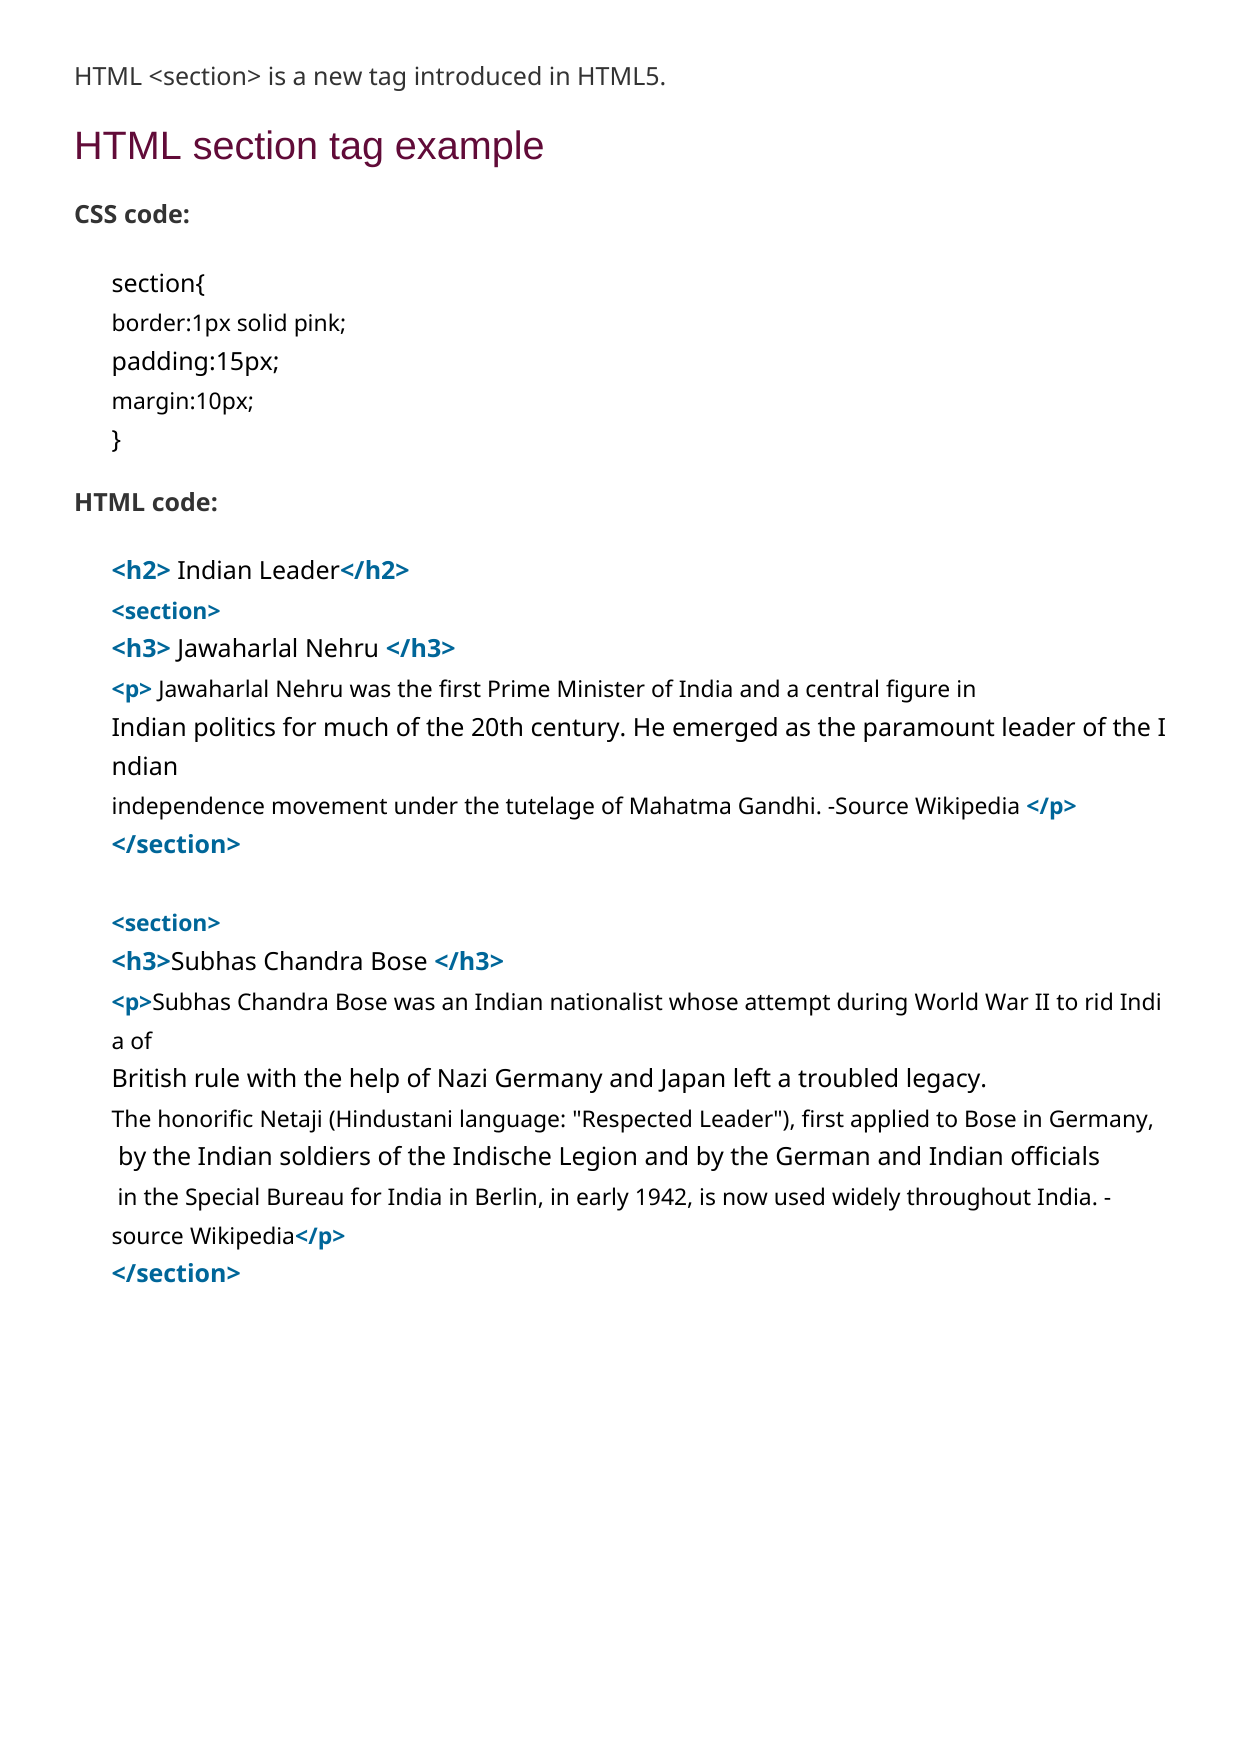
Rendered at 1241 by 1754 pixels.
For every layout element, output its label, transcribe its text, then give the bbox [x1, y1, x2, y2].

text HTML <section> is a new tag introduced in HTML5. [74, 59, 1167, 93]
text <p>Subhas Chandra Bose was an Indian nationalist whose attempt during World War II to rid India of [111, 978, 1167, 1056]
text by the Indian soldiers of the Indische Legion and by the German and Indian officials [111, 1134, 1167, 1173]
text independence movement under the tutelage of Mahatma Gandhi. -Source Wikipedia </p> [111, 782, 1167, 821]
text HTML code: [74, 485, 1167, 519]
text padding:15px; [111, 338, 1167, 377]
text <p> Jawaharlal Nehru was the first Prime Minister of India and a central figure in [111, 665, 1167, 704]
text CSS code: [74, 197, 1167, 231]
text border:1px solid pink; [111, 299, 1167, 338]
text Indian politics for much of the 20th century. He emerged as the paramount leader of the Indian [111, 704, 1167, 782]
text section{ [111, 260, 1167, 299]
text in the Special Bureau for India in Berlin, in early 1942, is now used widely throughout India. -source Wikipedia</p> [111, 1173, 1167, 1251]
text <h2> Indian Leader</h2> [111, 548, 1167, 587]
text <h3> Jawaharlal Nehru </h3> [111, 626, 1167, 665]
text The honorific Netaji (Hindustani language: "Respected Leader"), first applied to Bose in Germany, [111, 1095, 1167, 1134]
text <section> [111, 899, 1167, 939]
text <h3>Subhas Chandra Bose </h3> [111, 939, 1167, 978]
text margin:10px; [111, 377, 1167, 417]
text } [111, 417, 1167, 456]
text British rule with the help of Nazi Germany and Japan left a troubled legacy. [111, 1056, 1167, 1095]
text <section> [111, 587, 1167, 626]
subtitle HTML section tag example [74, 122, 1167, 168]
text </section> [111, 821, 1167, 861]
text </section> [111, 1251, 1167, 1290]
